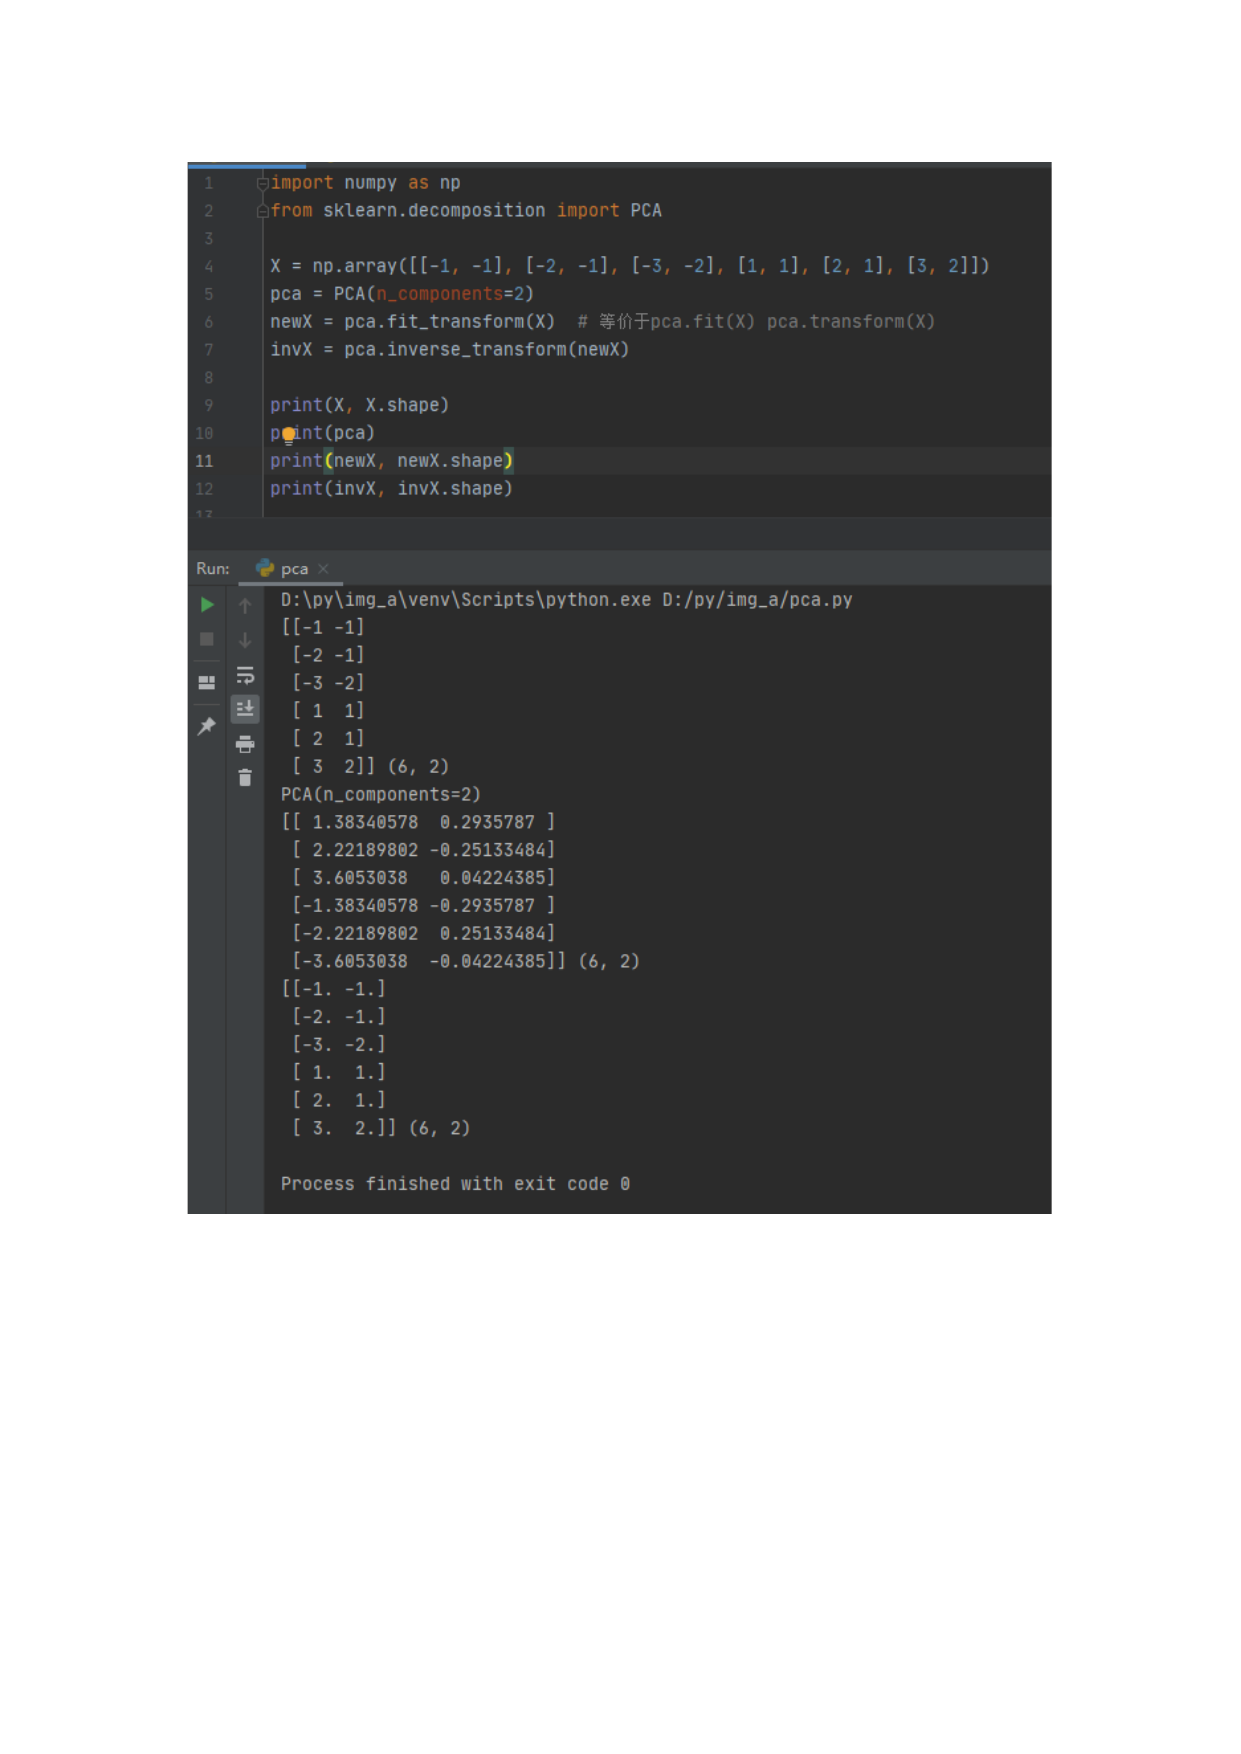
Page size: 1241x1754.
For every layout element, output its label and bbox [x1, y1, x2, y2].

picture [187, 162, 1052, 1214]
